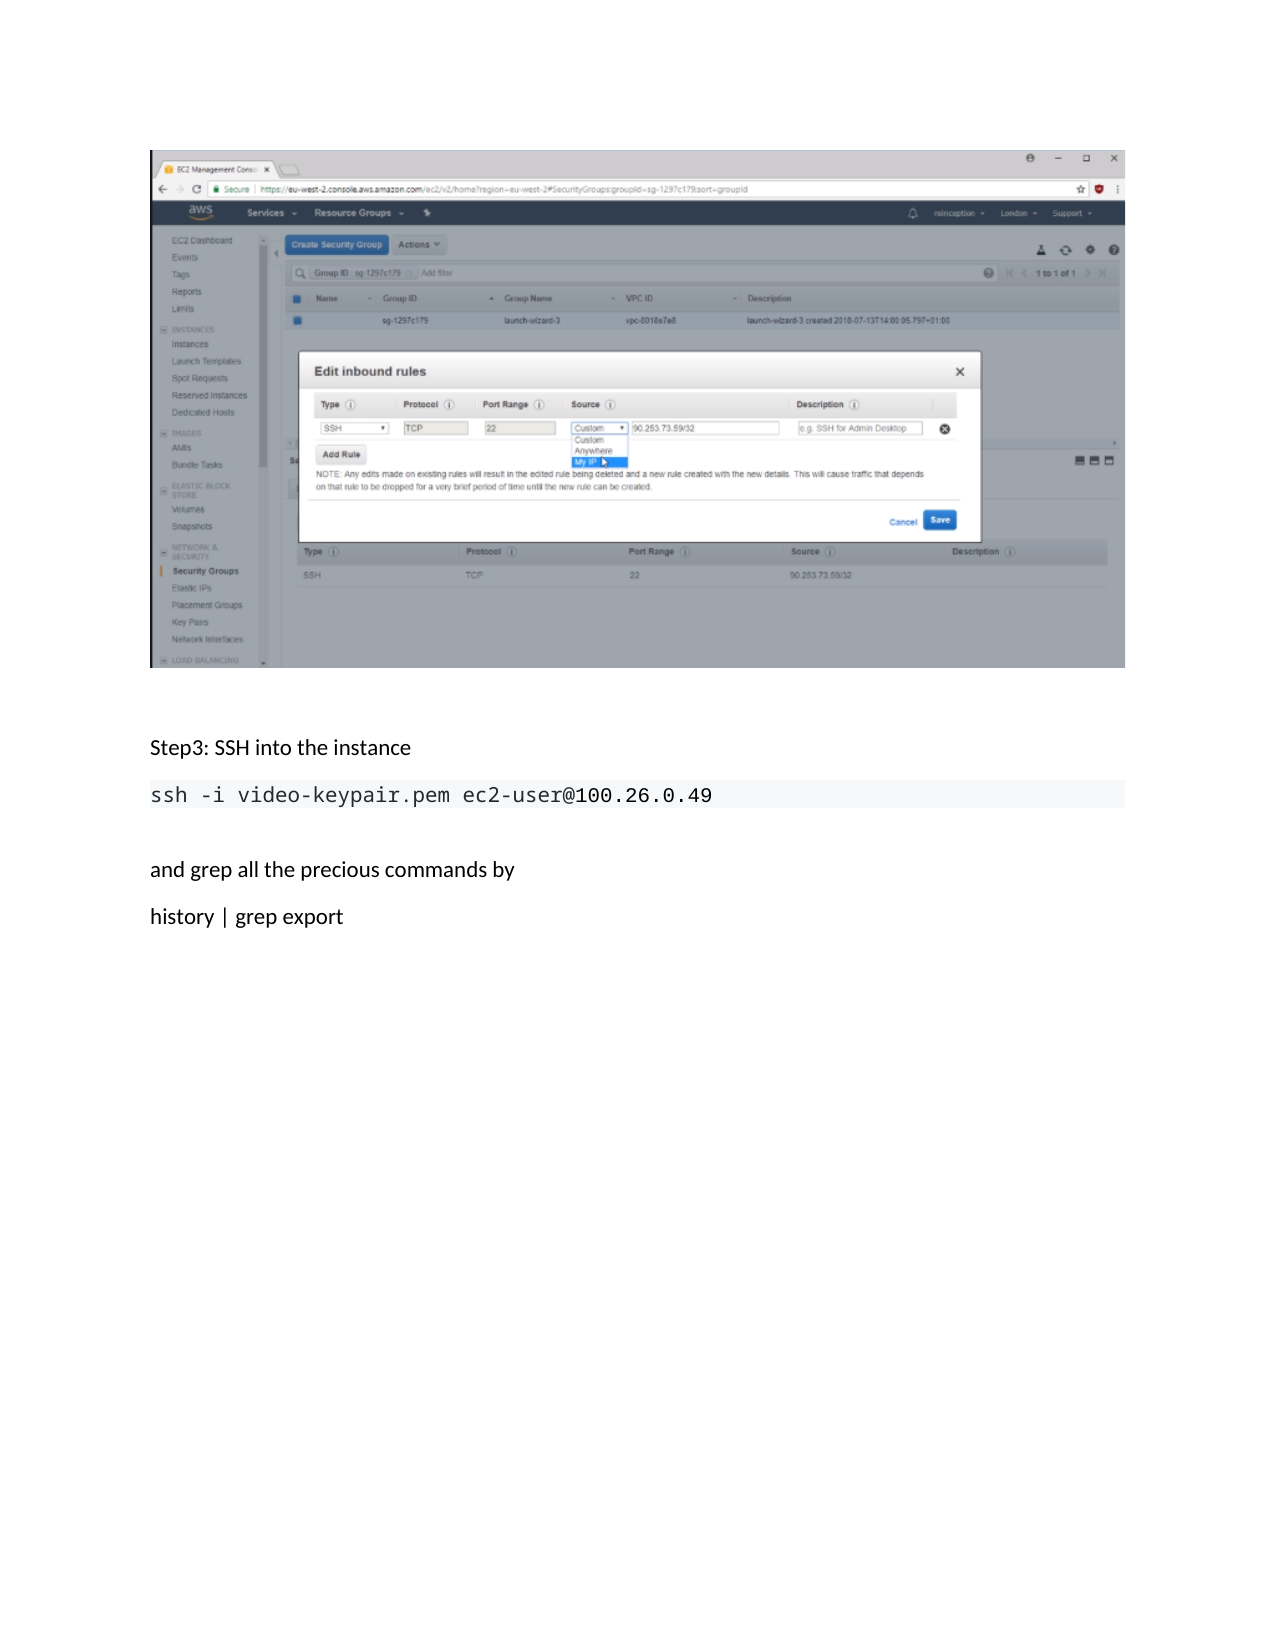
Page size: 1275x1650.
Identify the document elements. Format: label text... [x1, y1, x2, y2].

text ssh -i video-keypair.pem ec2-user@100.26.0.49 [150, 780, 1125, 808]
text and grep all the precious commands by [150, 855, 1125, 883]
text history | grep export [150, 902, 1125, 930]
picture [150, 150, 1125, 668]
text Step3: SSH into the instance [150, 733, 1125, 761]
